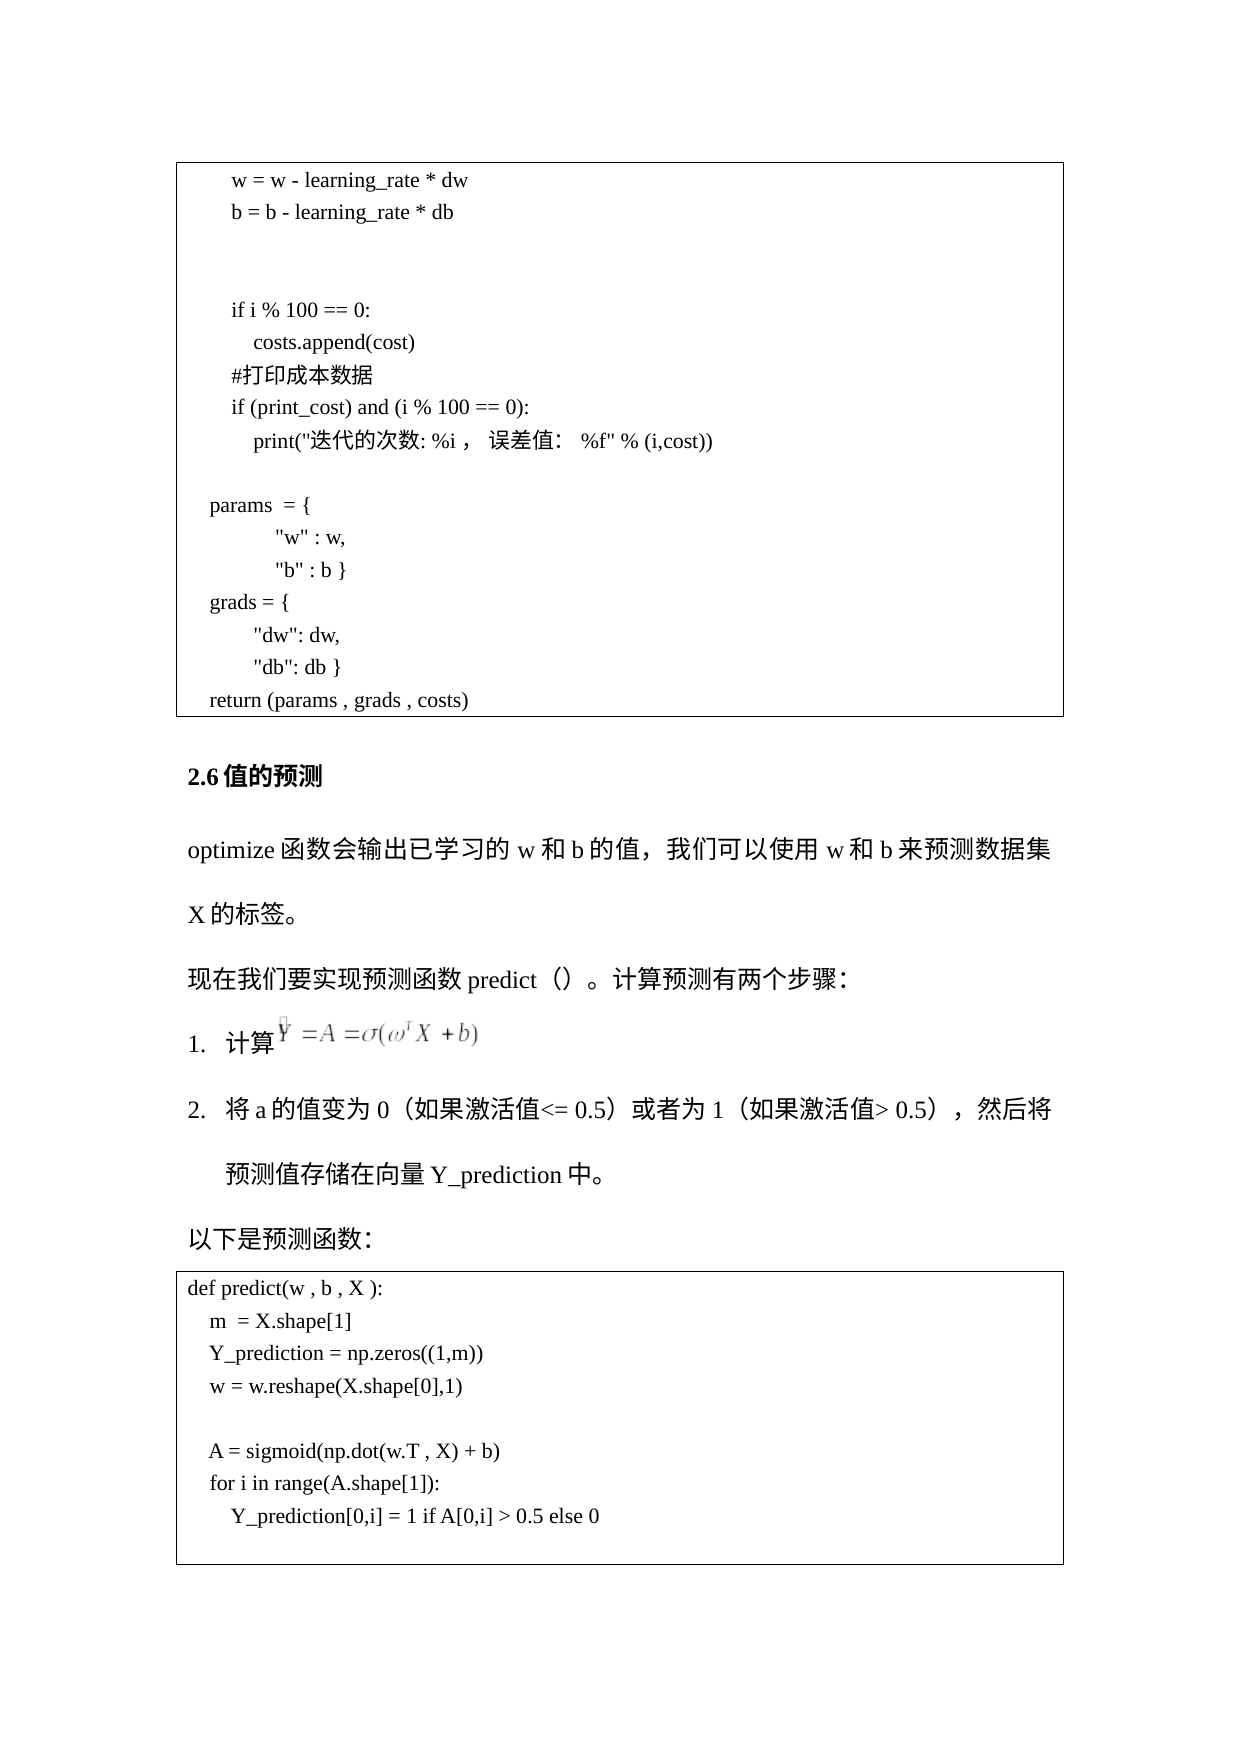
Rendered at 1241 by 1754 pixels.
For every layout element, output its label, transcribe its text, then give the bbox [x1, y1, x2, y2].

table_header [177, 163, 1063, 716]
text 2.6值的预测 [187, 742, 1059, 807]
text 以下是预测函数： [187, 1206, 1053, 1271]
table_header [177, 1272, 1063, 1564]
list 将a的值变为0（如果激活值<= 0.5）或者为1（如果激活值> 0.5），然后将预测值存储在向量Y_prediction中。 [187, 1076, 1053, 1206]
text 现在我们要实现预测函数predict（）。计算预测有两个步骤： [187, 946, 1053, 1011]
list 计算 [187, 1011, 1053, 1076]
text optimize函数会输出已学习的w和b的值，我们可以使用w和b来预测数据集X的标签。 [187, 816, 1053, 946]
